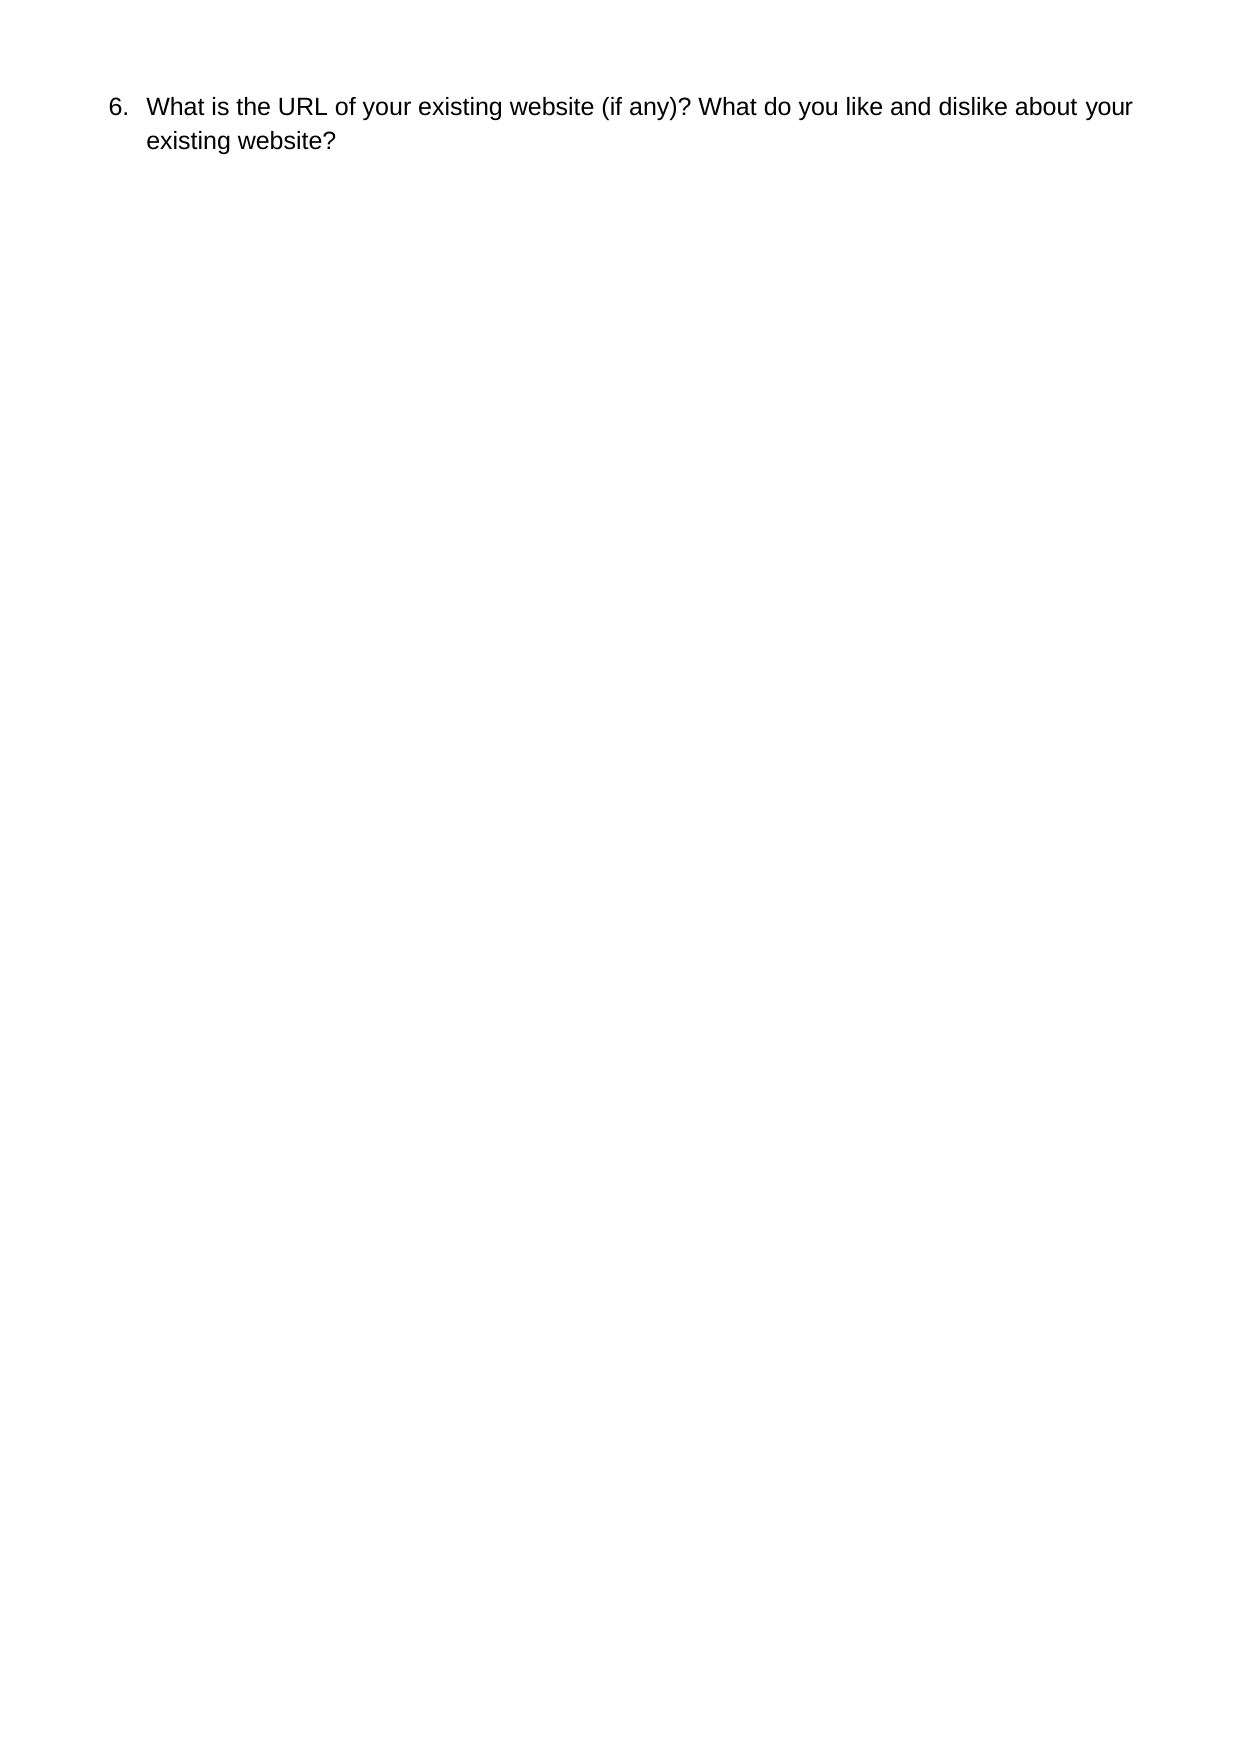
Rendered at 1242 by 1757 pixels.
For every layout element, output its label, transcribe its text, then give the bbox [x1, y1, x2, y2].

list What is the URL of your existing website (if any)? What do you like and dislike about your existing website? [108, 92, 1135, 155]
